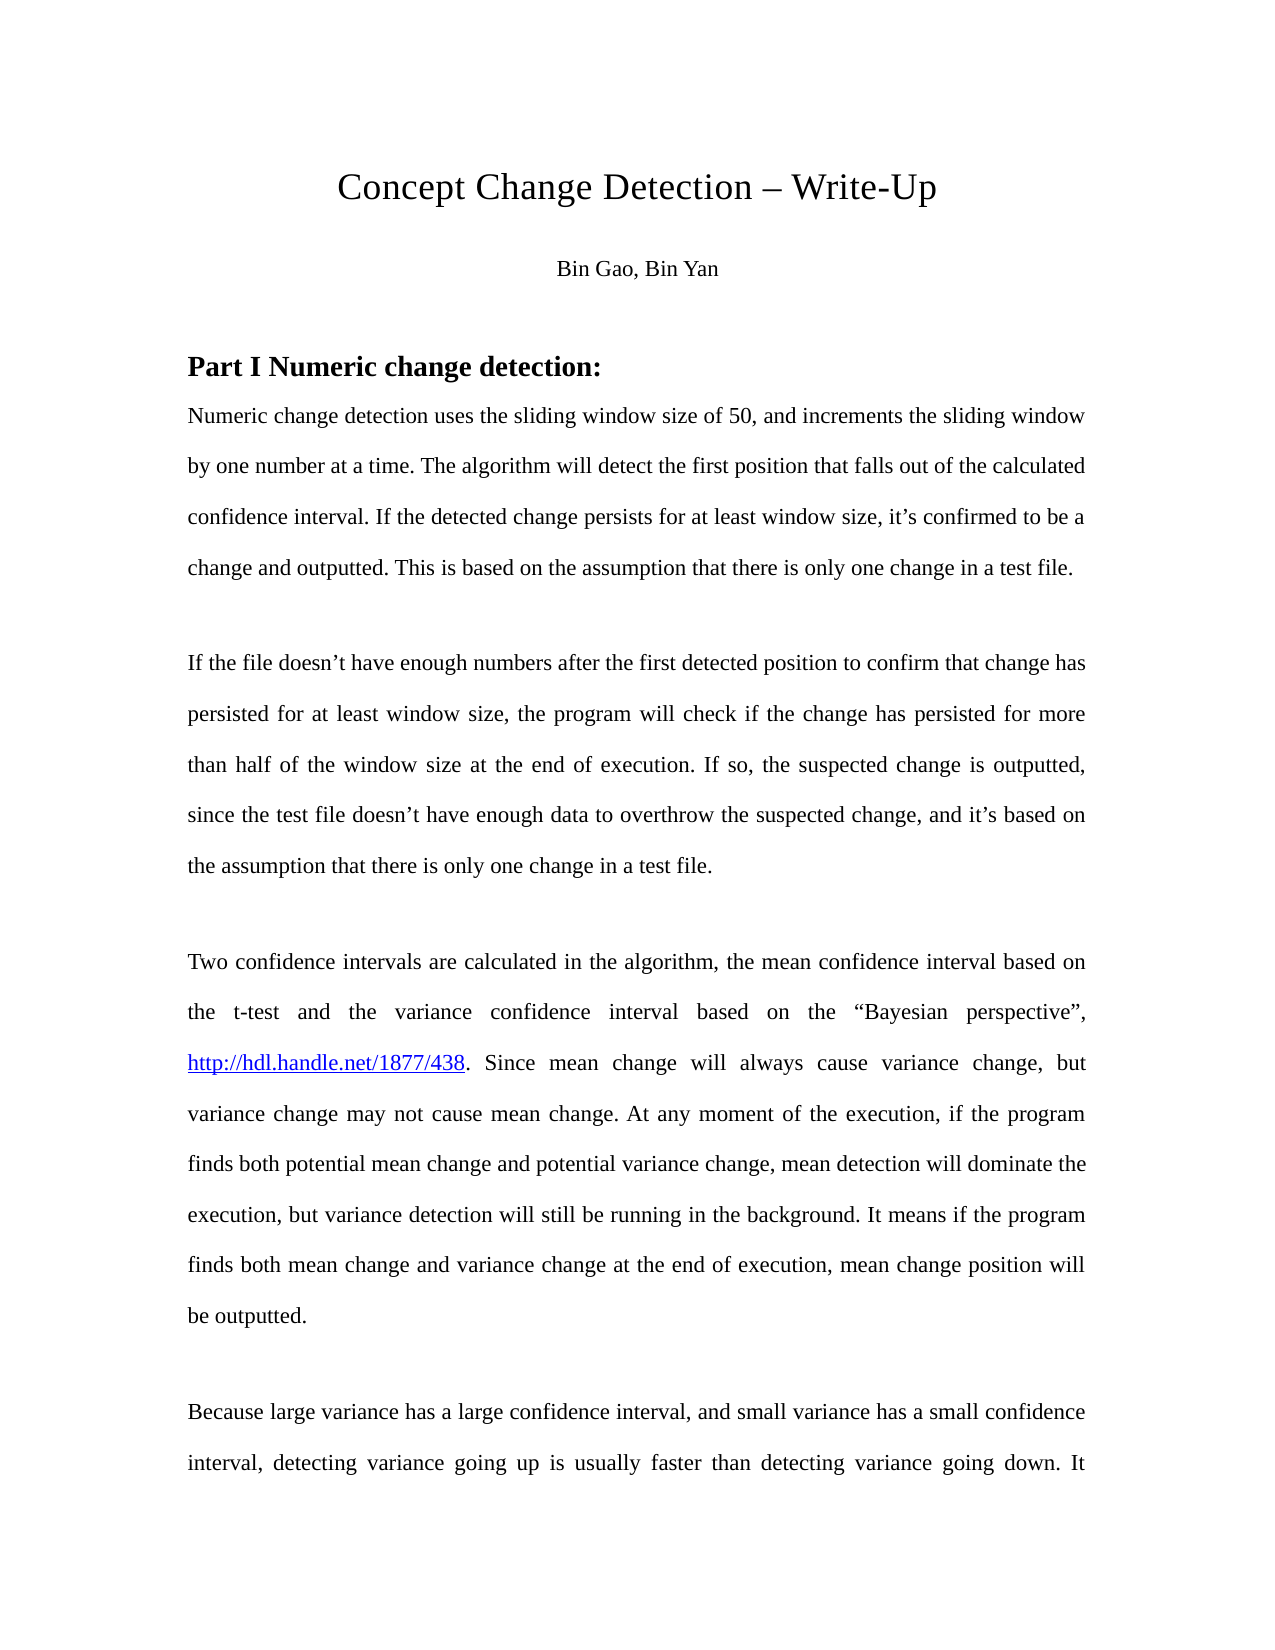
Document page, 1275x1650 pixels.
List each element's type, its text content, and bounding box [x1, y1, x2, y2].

title Concept Change Detection – Write-Up [187, 164, 1087, 208]
text Bin Gao, Bin Yan [187, 246, 1087, 290]
text Two confidence intervals are calculated in the algorithm, the mean confidence interval based on the t-test and the variance confidence interval based on the “Bayesian perspective”, http://hdl.handle.net/1877/438. Since mean change will always cause variance change, but variance change may not cause mean change. At any moment of the execution, if the program finds both potential mean change and potential variance change, mean detection will dominate the execution, but variance detection will still be running in the background. It means if the program finds both mean change and variance change at the end of execution, mean change position will be outputted. [187, 939, 1087, 1337]
text Numeric change detection uses the sliding window size of 50, and increments the sliding window by one number at a time. The algorithm will detect the first position that falls out of the calculated confidence interval. If the detected change persists for at least window size, it’s confirmed to be a change and outputted. This is based on the assumption that there is only one change in a test file. [187, 393, 1087, 589]
text If the file doesn’t have enough numbers after the first detected position to confirm that change has persisted for at least window size, the program will check if the change has persisted for more than half of the window size at the end of execution. If so, the suspected change is outputted, since the test file doesn’t have enough data to overthrow the suspected change, and it’s based on the assumption that there is only one change in a test file. [187, 641, 1087, 887]
subtitle Part I Numeric change detection: [187, 344, 1087, 388]
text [187, 1389, 1087, 1484]
